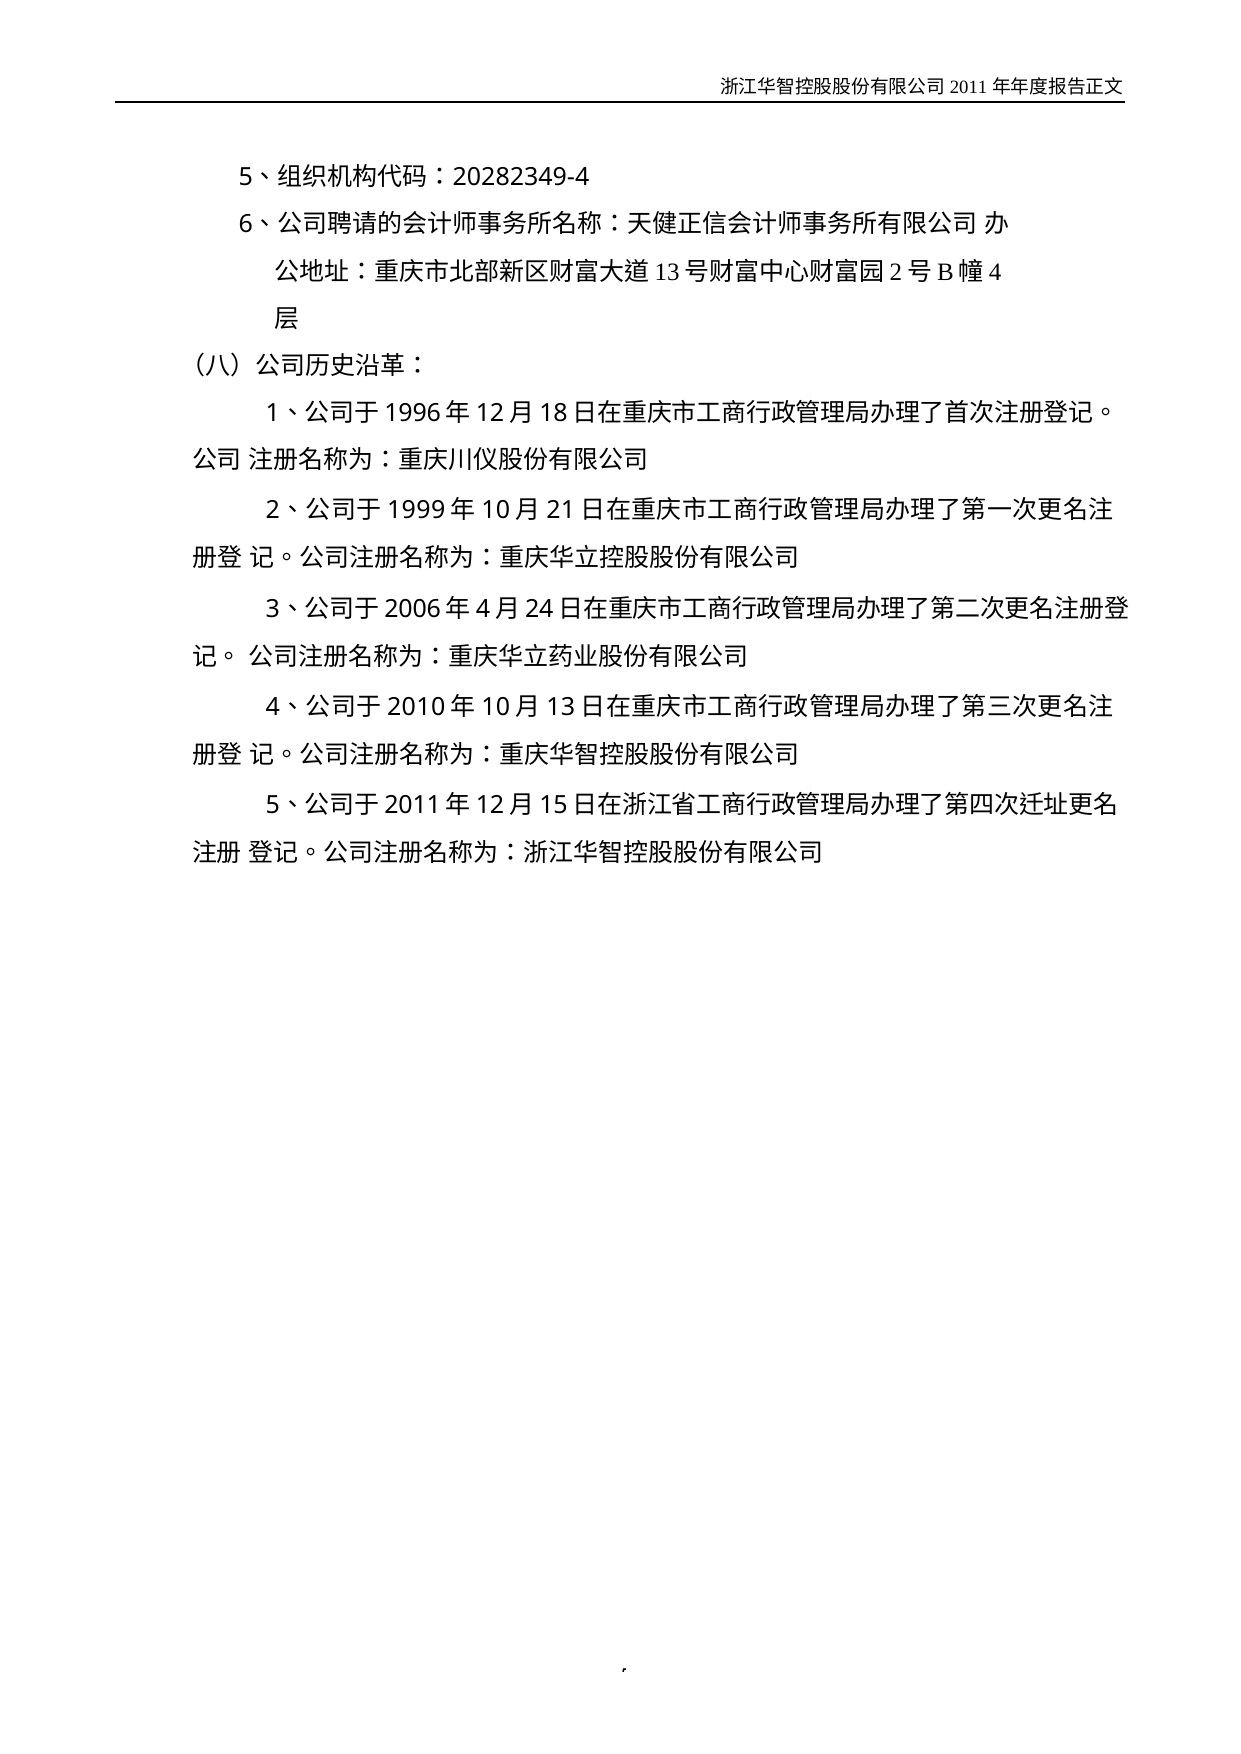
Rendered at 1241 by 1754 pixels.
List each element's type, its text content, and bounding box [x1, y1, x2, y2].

text 4、公司于2010年10月13日在重庆市工商行政管理局办理了第三次更名注册登 记。公司注册名称为：重庆华智控股股份有限公司 [192, 689, 1137, 771]
text 6、公司聘请的会计师事务所名称：天健正信会计师事务所有限公司 办公地址：重庆市北部新区财富大道13号财富中心财富园2号B幢4层 [238, 206, 1018, 335]
text 2、公司于1999年10月21日在重庆市工商行政管理局办理了第一次更名注册登 记。公司注册名称为：重庆华立控股股份有限公司 [192, 492, 1137, 574]
text 5、组织机构代码：20282349-4 [238, 159, 1018, 193]
text 3、公司于2006年4月24日在重庆市工商行政管理局办理了第二次更名注册登记。 公司注册名称为：重庆华立药业股份有限公司 [192, 591, 1137, 672]
text 1、公司于1996年12月18日在重庆市工商行政管理局办理了首次注册登记。公司 注册名称为：重庆川仪股份有限公司 [192, 394, 1137, 476]
text 5、公司于2011年12月15日在浙江省工商行政管理局办理了第四次迁址更名注册 登记。公司注册名称为：浙江华智控股股份有限公司 [192, 787, 1137, 868]
text （八）公司历史沿革： [181, 349, 1018, 381]
